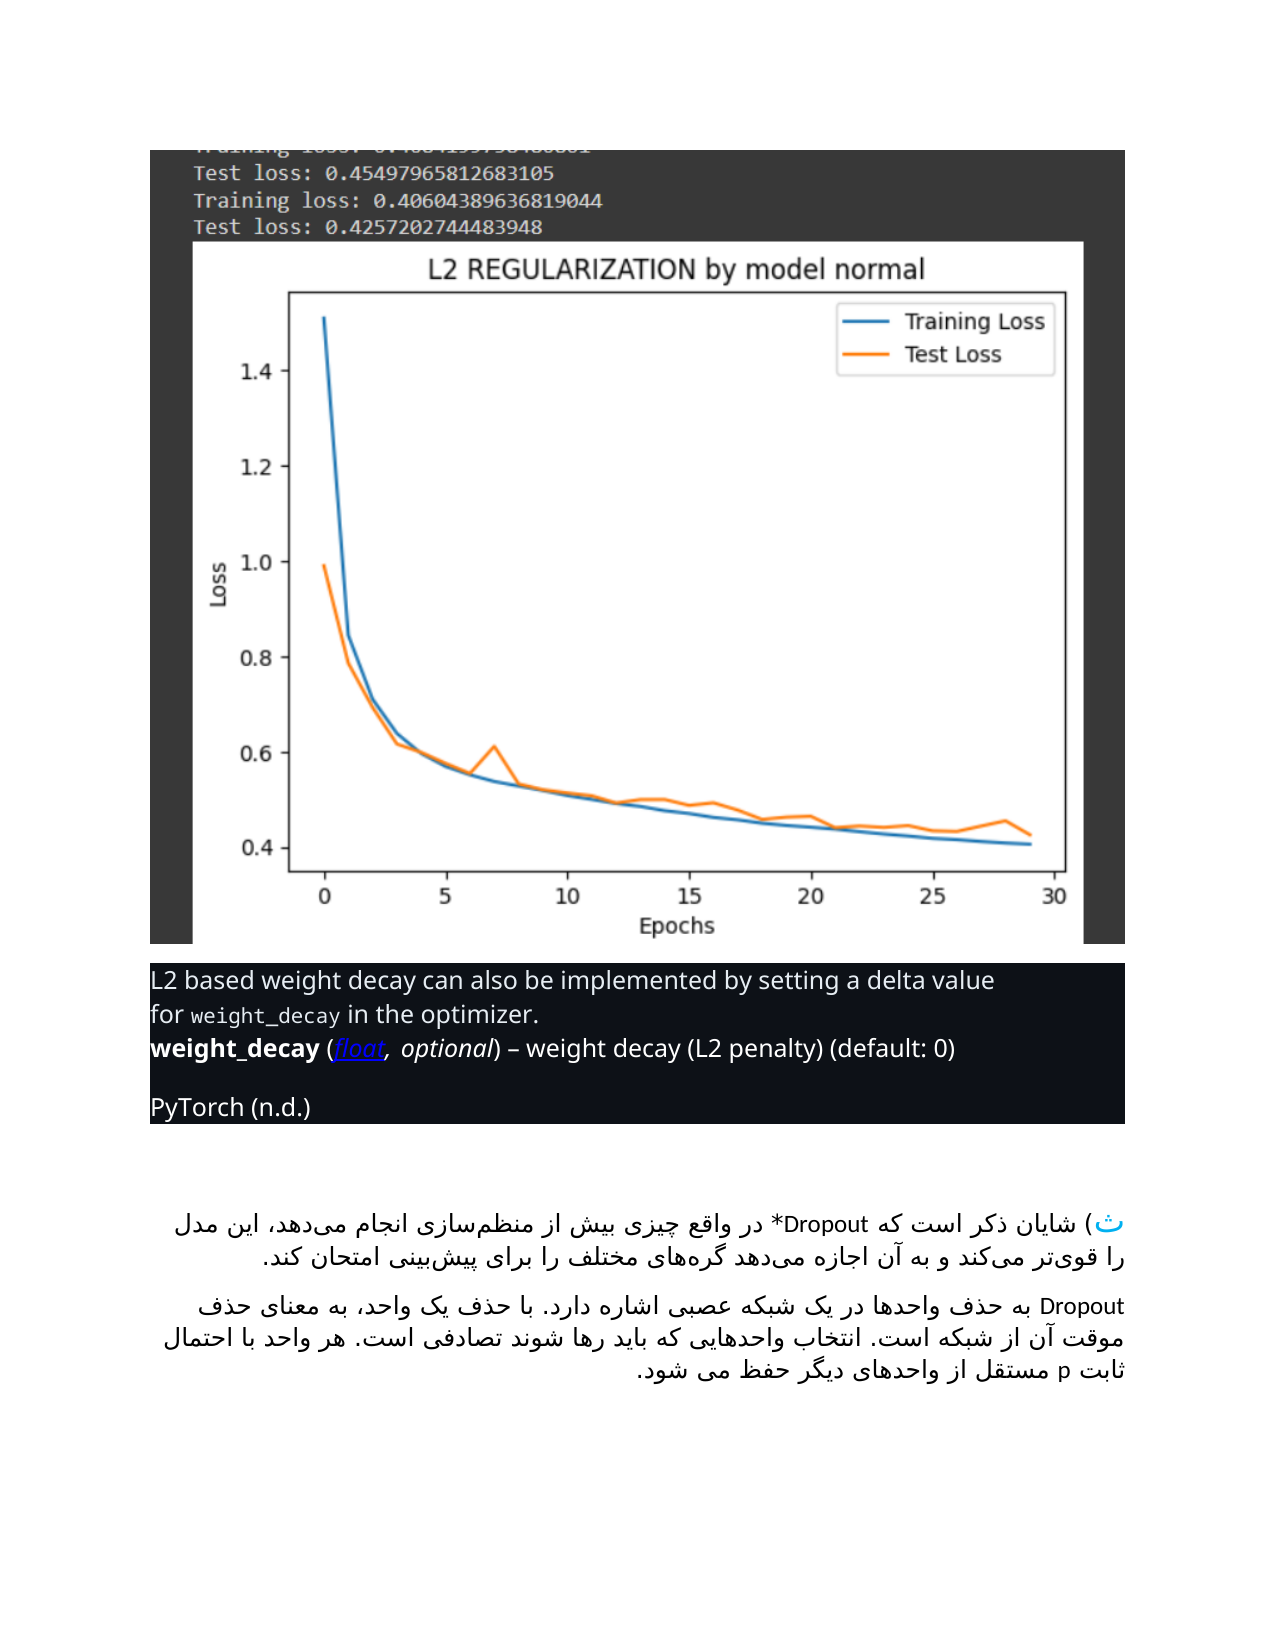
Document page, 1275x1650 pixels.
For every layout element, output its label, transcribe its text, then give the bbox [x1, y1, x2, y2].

text ث) شایان ذکر است که Dropout* در واقع چیزی بیش از منظم‌سازی انجام می‌دهد، این مدل را قوی‌تر می‌کند و به آن اجازه می‌دهد گره‌های مختلف را برای پیش‌بینی امتحان کند. [150, 1201, 1125, 1271]
text PyTorch (n.d.) [150, 1090, 1125, 1124]
picture [150, 150, 1125, 944]
text weight_decay (float, optional) – weight decay (L2 penalty) (default: 0) [150, 1031, 1125, 1065]
text Dropout به حذف واحدها در یک شبکه عصبی اشاره دارد. با حذف یک واحد، به معنای حذف موقت آن از شبکه است. انتخاب واحدهایی که باید رها شوند تصادفی است. هر واحد با احتمال ثابت p مستقل از واحدهای دیگر حفظ می شود. [150, 1290, 1125, 1385]
text L2 based weight decay can also be implemented by setting a delta value for weight_decay in the optimizer. [150, 963, 1125, 1031]
